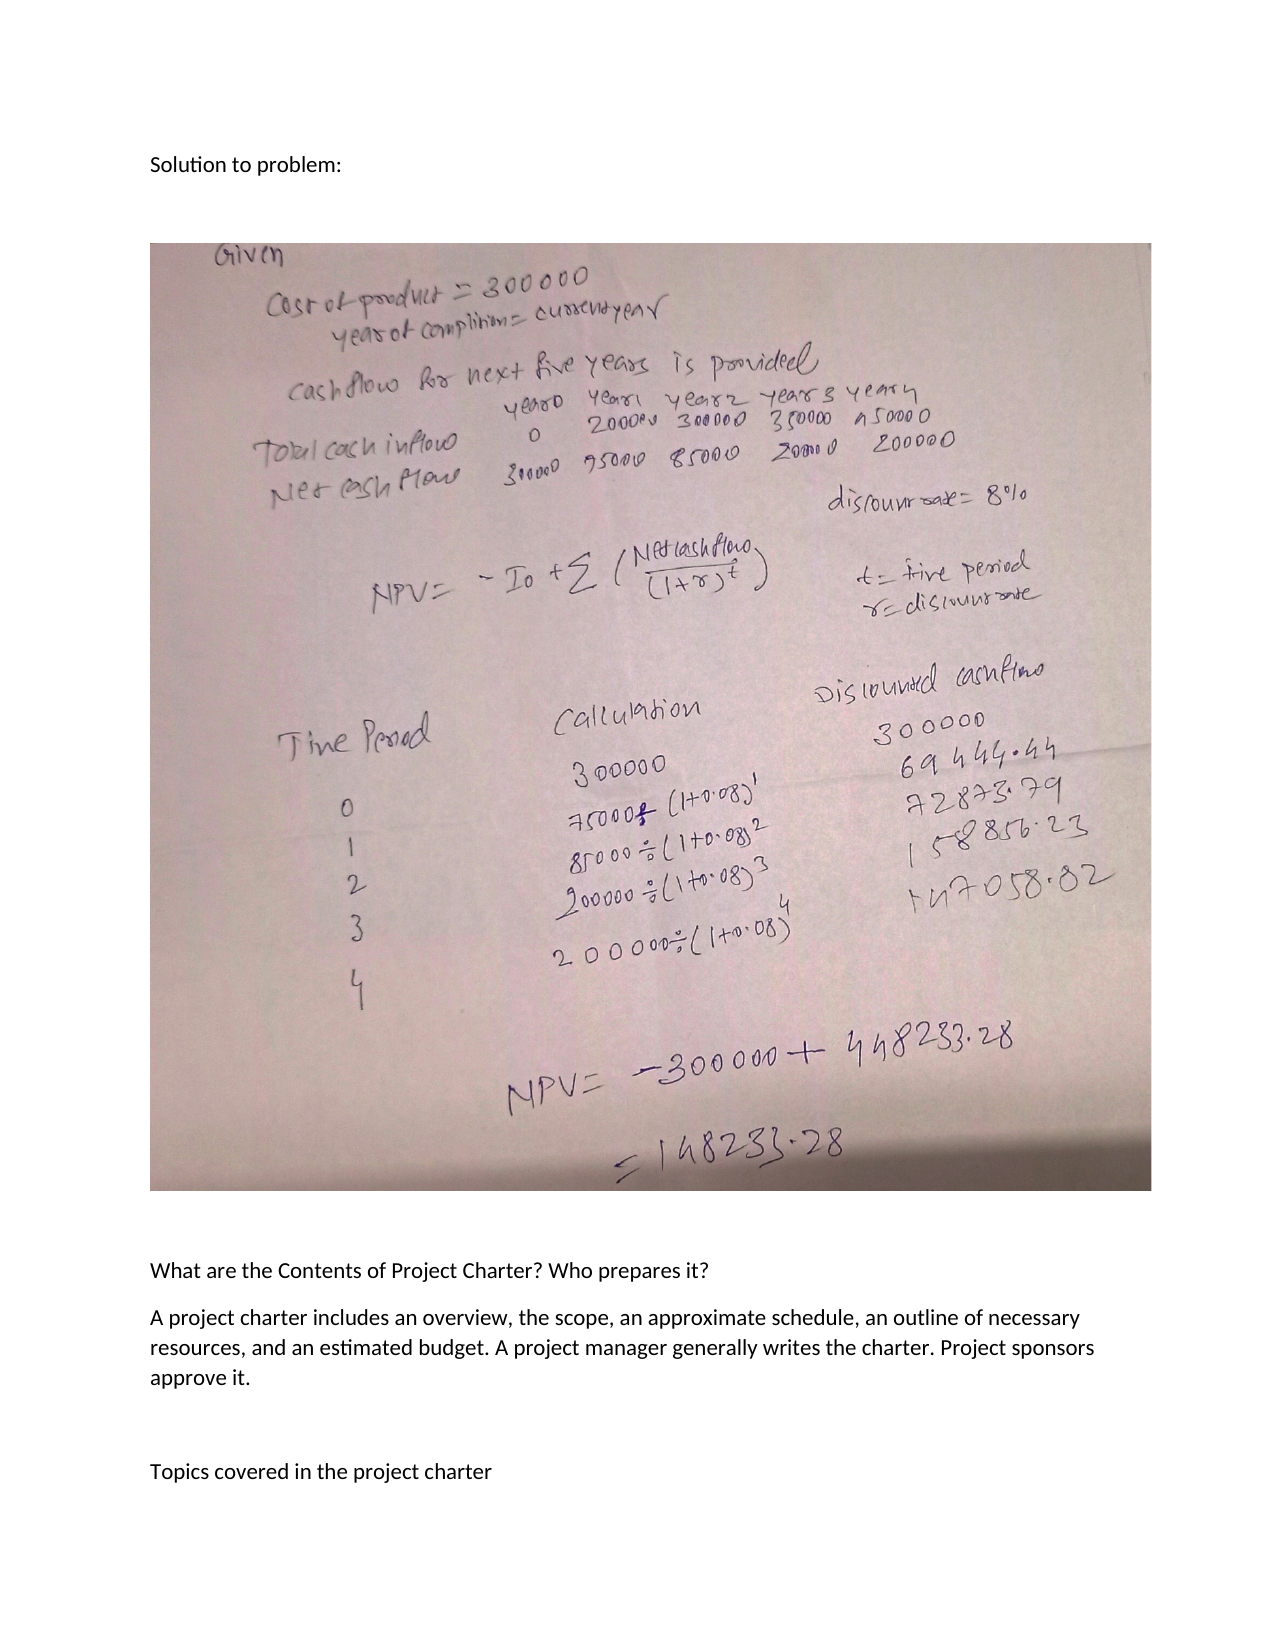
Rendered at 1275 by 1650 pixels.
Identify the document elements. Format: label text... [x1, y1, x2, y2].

text Topics covered in the project charter [150, 1457, 1125, 1485]
text What are the Contents of Project Charter? Who prepares it? [150, 1256, 1125, 1284]
text Solution to problem: [150, 150, 1125, 178]
picture [150, 243, 1152, 1191]
text A project charter includes an overview, the scope, an approximate schedule, an outline of necessary resources, and an estimated budget. A project manager generally writes the charter. Project sponsors approve it. [150, 1303, 1125, 1391]
